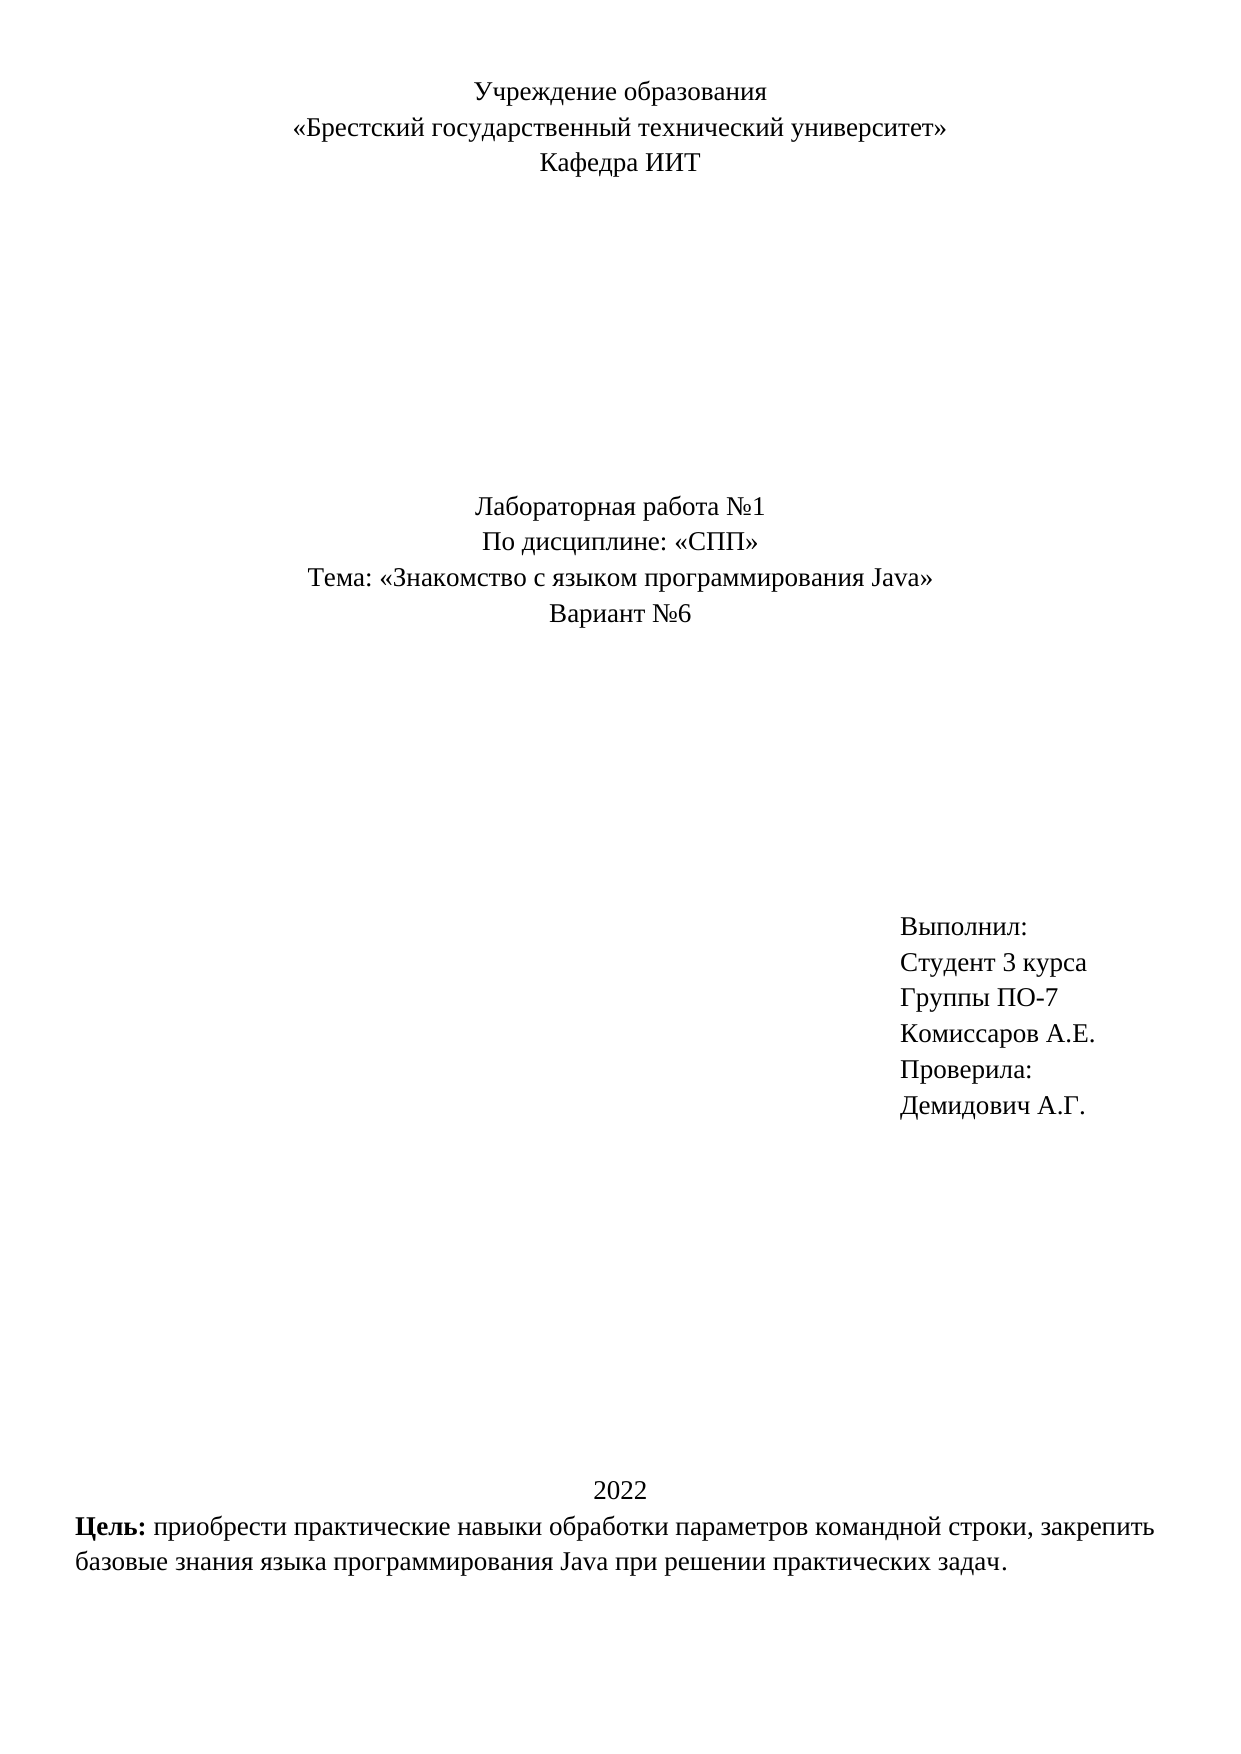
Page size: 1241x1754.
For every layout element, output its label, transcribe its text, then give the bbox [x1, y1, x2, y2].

text Студент 3 курса [900, 946, 1165, 977]
text Цель: приобрести практические навыки обработки параметров командной строки, закрепить базовые знания языка программирования Java при решении практических задач. [75, 1510, 1165, 1577]
text Вариант №6 [75, 597, 1165, 628]
text Комиссаров А.Е. [900, 1017, 1165, 1048]
text По дисциплине: «СПП» [75, 526, 1165, 557]
text Учреждение образования [75, 75, 1165, 106]
text Группы ПО-7 [900, 982, 1165, 1013]
text Тема: «Знакомство с языком программирования Java» [75, 561, 1165, 592]
text 2022 [75, 1474, 1165, 1505]
text «Брестский государственный технический университет» [75, 111, 1165, 142]
text Демидович А.Г. [900, 1089, 1165, 1120]
text Лабораторная работа №1 [75, 490, 1165, 521]
text Выполнил: [900, 910, 1165, 941]
text Кафедра ИИТ [75, 146, 1165, 178]
text Проверила: [900, 1053, 1165, 1084]
